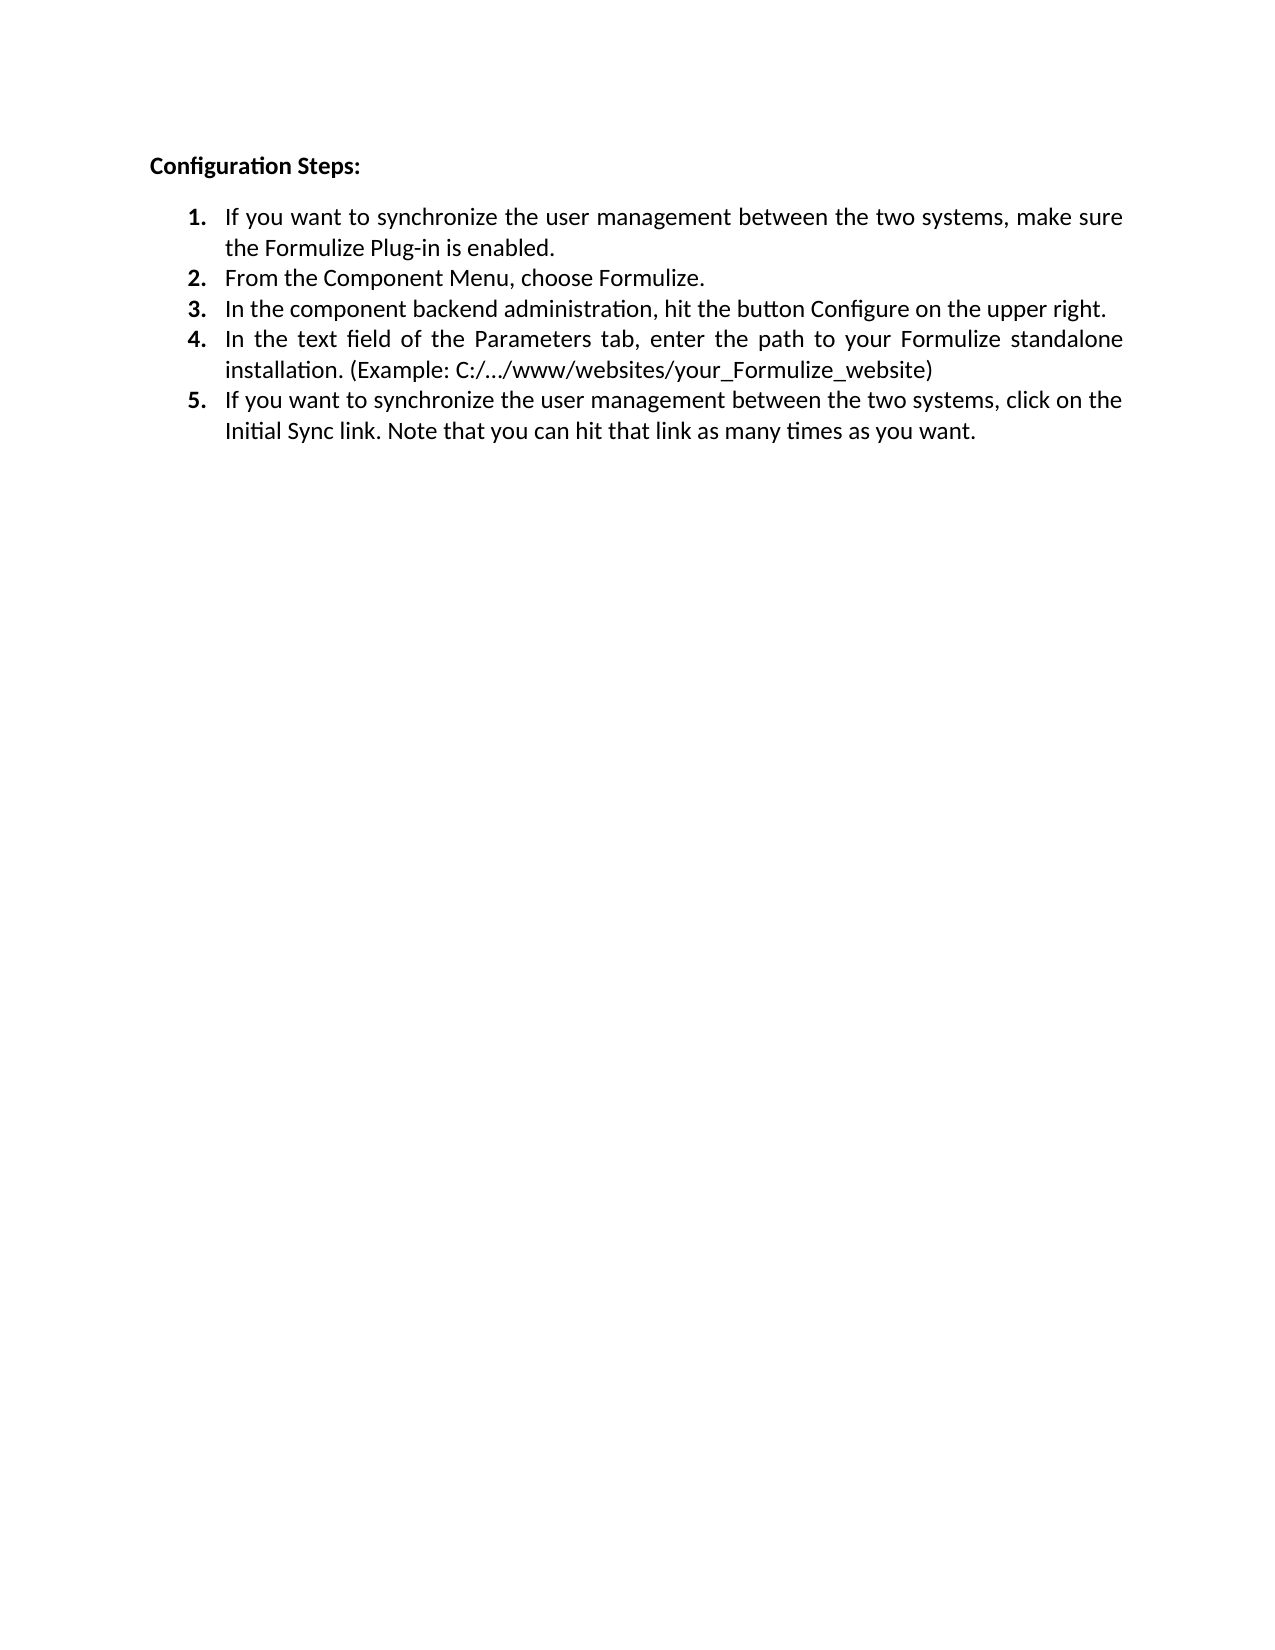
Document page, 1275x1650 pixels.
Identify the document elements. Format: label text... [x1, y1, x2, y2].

text Configuration Steps: [150, 150, 1125, 181]
list If you want to synchronize the user management between the two systems, click on the Initial Sync link. Note that you can hit that link as many times as you want. [187, 384, 1125, 446]
list From the Component Menu, choose Formulize. [187, 262, 1125, 293]
list If you want to synchronize the user management between the two systems, make sure the Formulize Plug-in is enabled. [187, 201, 1125, 262]
list In the component backend administration, hit the button Configure on the upper right. [187, 293, 1125, 323]
list In the text field of the Parameters tab, enter the path to your Formulize standalone installation. (Example: C:/…/www/websites/your_Formulize_website) [187, 323, 1125, 384]
